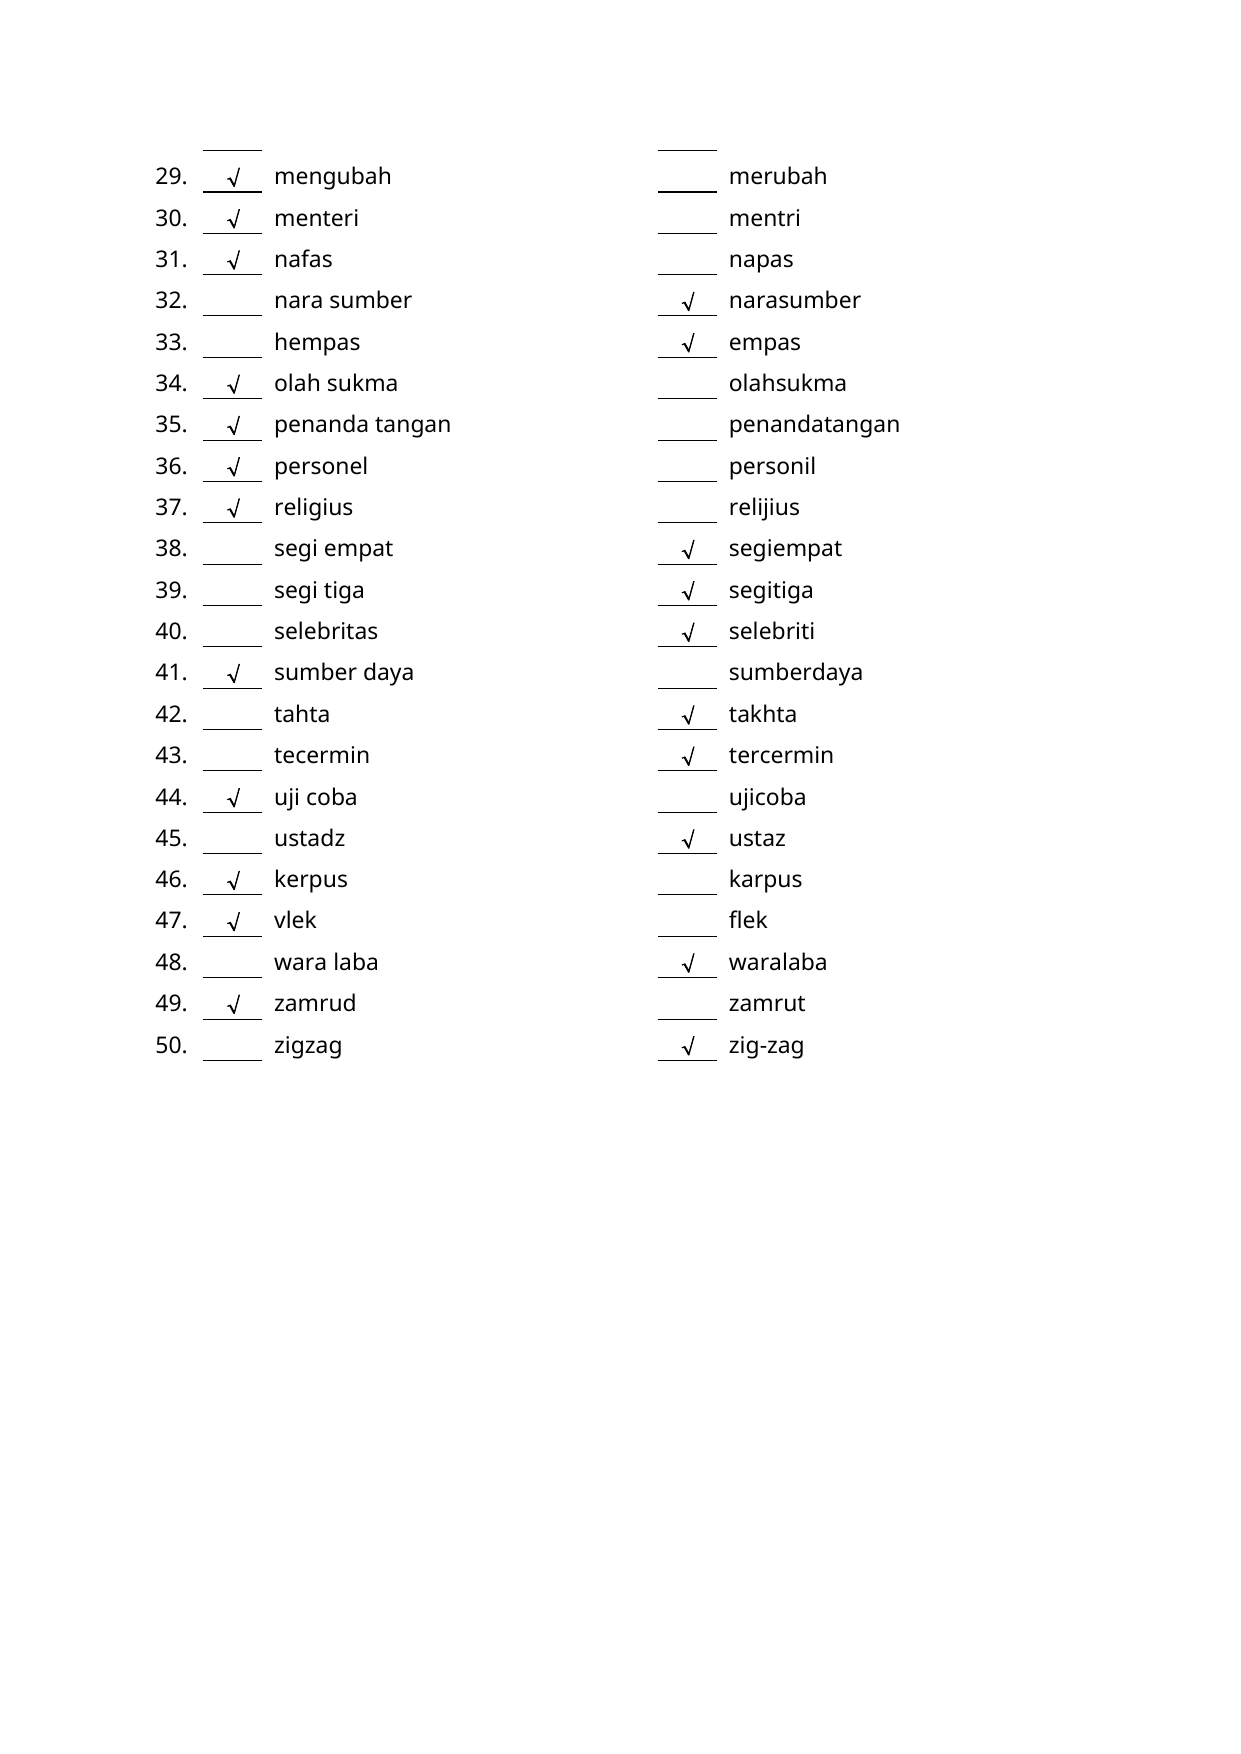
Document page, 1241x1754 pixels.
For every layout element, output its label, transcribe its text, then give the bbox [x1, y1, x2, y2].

table_cell [658, 523, 717, 563]
table_cell relijius [717, 481, 1112, 522]
table_cell tercermin [717, 729, 1112, 770]
table_cell mentri [717, 191, 1112, 233]
table_cell [144, 440, 203, 481]
table_cell [203, 978, 262, 1018]
table_cell [658, 399, 717, 439]
table_cell [658, 441, 717, 481]
table_cell [144, 729, 203, 770]
table_cell sumber daya [262, 646, 658, 688]
table_cell [658, 771, 717, 812]
table_cell segi empat [262, 522, 658, 563]
table_cell zamrut [717, 977, 1112, 1018]
table_cell uji coba [262, 770, 658, 812]
table_cell [144, 398, 203, 439]
table_cell segiempat [717, 522, 1112, 563]
table_cell [658, 234, 717, 274]
table_cell [203, 730, 262, 770]
table_cell [203, 193, 262, 233]
table_cell [144, 522, 203, 563]
table_cell wara laba [262, 936, 658, 977]
table_cell ustaz [717, 812, 1112, 853]
table_cell ustadz [262, 812, 658, 853]
table_cell [203, 895, 262, 936]
table_cell [144, 853, 203, 894]
table_cell [144, 688, 203, 729]
table_cell [203, 854, 262, 894]
table_cell religius [262, 481, 658, 522]
table_cell [144, 605, 203, 646]
table_cell tahta [262, 688, 658, 729]
table_cell selebriti [717, 605, 1112, 646]
table_cell zig-zag [717, 1019, 1112, 1060]
table_cell [658, 978, 717, 1018]
table_cell sumberdaya [717, 646, 1112, 688]
table_cell tecermin [262, 729, 658, 770]
table_cell [203, 482, 262, 522]
table_cell [658, 1020, 717, 1060]
table_cell narasumber [717, 274, 1112, 315]
table_cell olahsukma [717, 357, 1112, 398]
table_cell vlek [262, 894, 658, 936]
table_cell [658, 606, 717, 646]
table_cell [144, 357, 203, 398]
table_cell [203, 813, 262, 853]
table_cell [203, 689, 262, 729]
table_cell [658, 151, 717, 191]
table_cell [658, 730, 717, 770]
table_cell waralaba [717, 936, 1112, 977]
table_cell [658, 316, 717, 357]
table_cell [203, 647, 262, 688]
table_cell selebritas [262, 605, 658, 646]
table_cell nara sumber [262, 274, 658, 315]
table_cell [203, 316, 262, 357]
table_cell [658, 813, 717, 853]
table_cell [203, 565, 262, 605]
table_cell segitiga [717, 564, 1112, 605]
table_cell [144, 274, 203, 315]
table_cell [658, 565, 717, 605]
table_cell [144, 894, 203, 936]
table_cell [658, 482, 717, 522]
table_cell [203, 606, 262, 646]
table_cell zigzag [262, 1019, 658, 1060]
table_cell personel [262, 440, 658, 481]
table_cell [144, 977, 203, 1018]
table_cell mengubah [262, 150, 658, 191]
table_cell [658, 854, 717, 894]
table_cell hempas [262, 315, 658, 357]
table_cell [144, 191, 203, 233]
table_cell [144, 564, 203, 605]
table_cell [658, 647, 717, 688]
table_cell [658, 358, 717, 398]
table_cell [658, 937, 717, 977]
table_cell [144, 150, 203, 191]
table_cell [203, 151, 262, 191]
table_cell [144, 233, 203, 274]
table_cell [144, 936, 203, 977]
table_cell [144, 812, 203, 853]
table_cell ujicoba [717, 770, 1112, 812]
table_cell [144, 1019, 203, 1060]
table_cell penandatangan [717, 398, 1112, 439]
table_cell zamrud [262, 977, 658, 1018]
table_cell [144, 315, 203, 357]
table_cell merubah [717, 150, 1112, 191]
table_cell [144, 646, 203, 688]
table_cell segi tiga [262, 564, 658, 605]
table_cell [203, 275, 262, 315]
table_cell [203, 523, 262, 563]
table_cell [203, 937, 262, 977]
table_cell kerpus [262, 853, 658, 894]
table_cell flek [717, 894, 1112, 936]
table_cell [658, 895, 717, 936]
table_cell nafas [262, 233, 658, 274]
table_cell [203, 358, 262, 398]
table_cell [203, 771, 262, 812]
table_cell personil [717, 440, 1112, 481]
table_cell [658, 689, 717, 729]
table_cell olah sukma [262, 357, 658, 398]
table_cell [203, 399, 262, 439]
table_cell [144, 770, 203, 812]
table_cell [658, 275, 717, 315]
table_cell napas [717, 233, 1112, 274]
table_cell [203, 234, 262, 274]
table_cell penanda tangan [262, 398, 658, 439]
table_cell [658, 193, 717, 233]
table_cell karpus [717, 853, 1112, 894]
table_cell takhta [717, 688, 1112, 729]
table_cell [144, 481, 203, 522]
table_cell empas [717, 315, 1112, 357]
table_cell [203, 1020, 262, 1060]
table_cell [203, 441, 262, 481]
table_cell menteri [262, 191, 658, 233]
